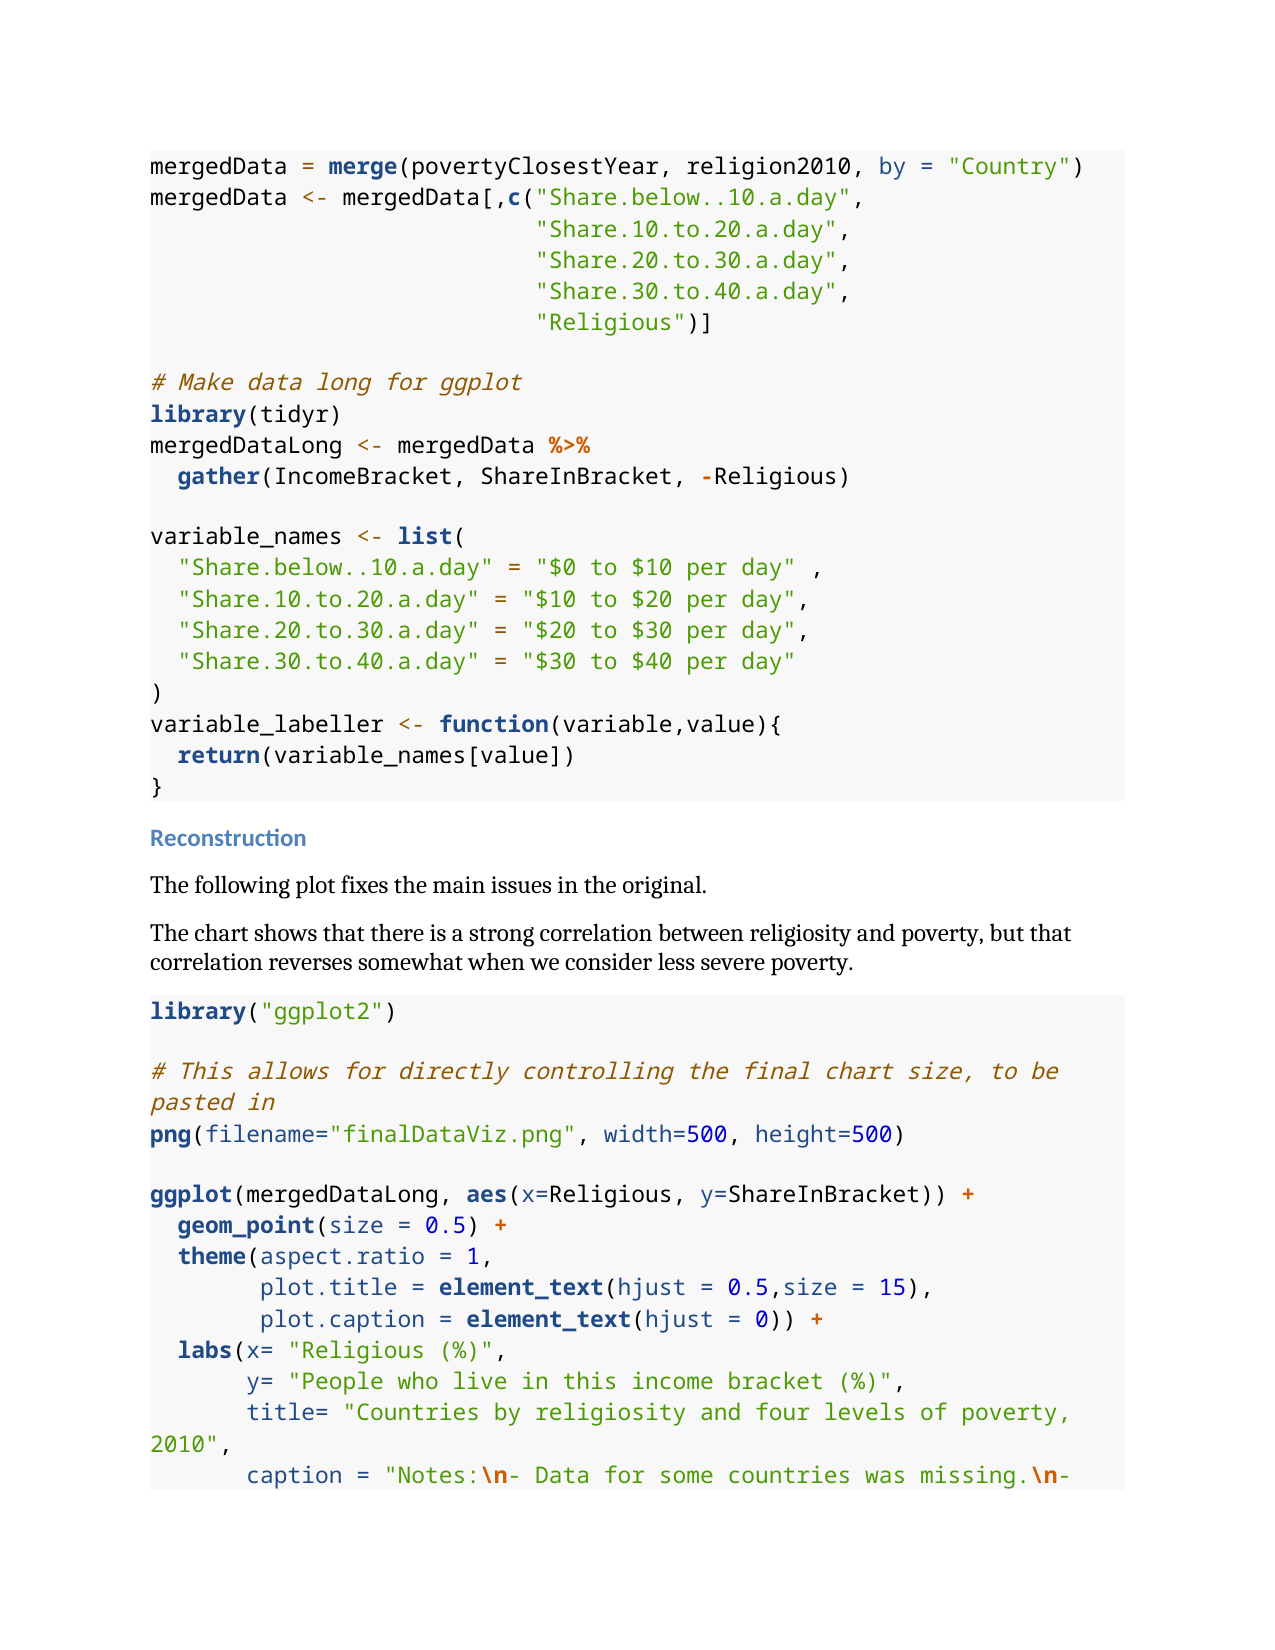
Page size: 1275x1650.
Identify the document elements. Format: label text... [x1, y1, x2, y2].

text The chart shows that there is a strong correlation between religiosity and poverty, but that correlation reverses somewhat when we consider less severe poverty. [150, 919, 1125, 976]
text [150, 995, 1125, 1490]
subtitle Reconstruction [150, 822, 1125, 853]
text The following plot fixes the main issues in the original. [150, 871, 1125, 900]
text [150, 150, 1125, 801]
